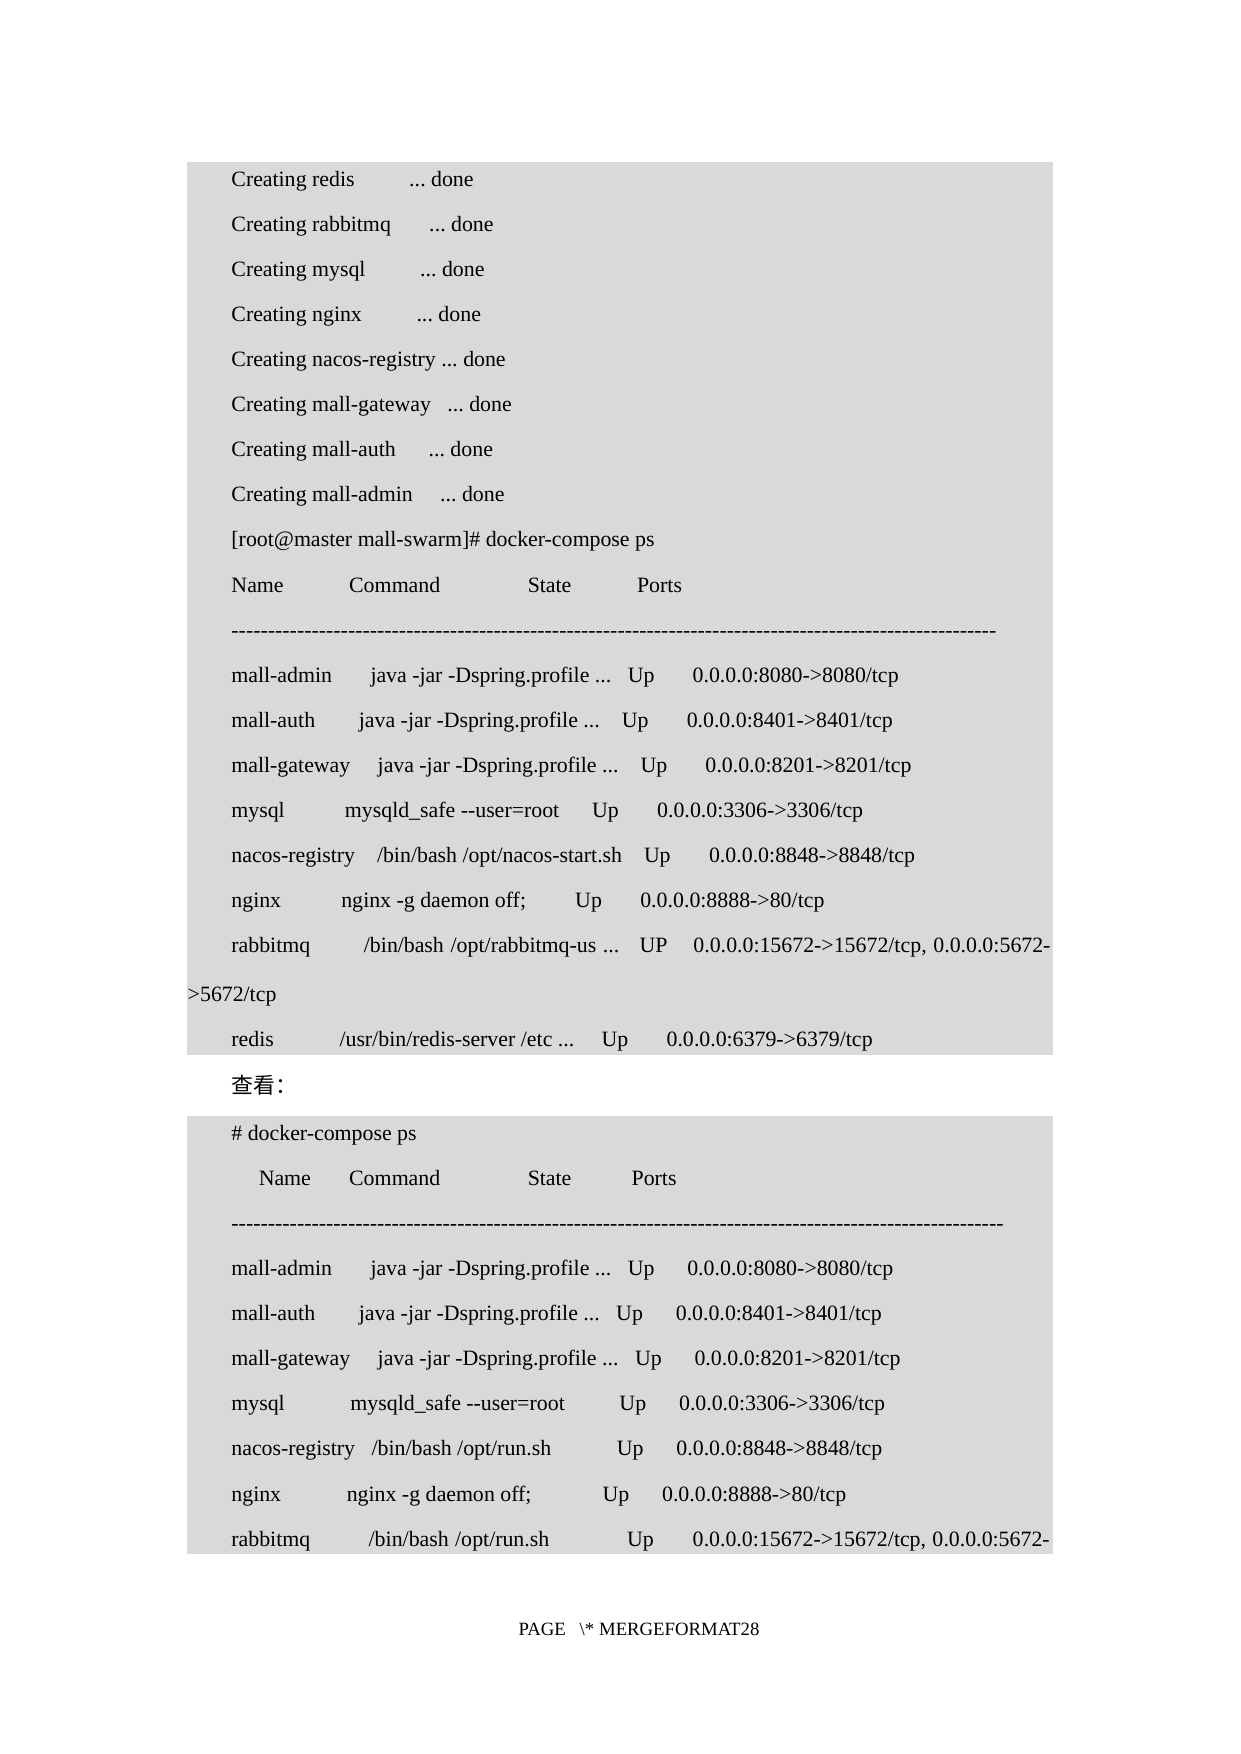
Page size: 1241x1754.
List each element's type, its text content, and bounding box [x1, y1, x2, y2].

text nacos-registry /bin/bash /opt/nacos-start.sh Up 0.0.0.0:8848->8848/tcp [187, 838, 1053, 871]
text mysql mysqld_safe --user=root Up 0.0.0.0:3306->3306/tcp [187, 793, 1053, 826]
text Creating mall-admin ... done [187, 478, 1053, 510]
text mysql mysqld_safe --user=root Up 0.0.0.0:3306->3306/tcp [187, 1387, 1053, 1419]
text nginx nginx -g daemon off; Up 0.0.0.0:8888->80/tcp [187, 1477, 1053, 1509]
text rabbitmq /bin/bash /opt/rabbitmq-us ... UP 0.0.0.0:15672->15672/tcp, 0.0.0.0:5672->5672/tcp [187, 929, 1053, 1010]
text mall-auth java -jar -Dspring.profile ... Up 0.0.0.0:8401->8401/tcp [187, 1296, 1053, 1329]
text mall-gateway java -jar -Dspring.profile ... Up 0.0.0.0:8201->8201/tcp [187, 748, 1053, 781]
text mall-auth java -jar -Dspring.profile ... Up 0.0.0.0:8401->8401/tcp [187, 703, 1053, 736]
text [root@master mall-swarm]# docker-compose ps [187, 523, 1053, 555]
text mall-admin java -jar -Dspring.profile ... Up 0.0.0.0:8080->8080/tcp [187, 658, 1053, 691]
text Creating mall-gateway ... done [187, 387, 1053, 420]
text nginx nginx -g daemon off; Up 0.0.0.0:8888->80/tcp [187, 884, 1053, 916]
text nacos-registry /bin/bash /opt/run.sh Up 0.0.0.0:8848->8848/tcp [187, 1432, 1053, 1464]
text mall-admin java -jar -Dspring.profile ... Up 0.0.0.0:8080->8080/tcp [187, 1251, 1053, 1284]
text Creating mysql ... done [187, 252, 1053, 285]
text mall-gateway java -jar -Dspring.profile ... Up 0.0.0.0:8201->8201/tcp [187, 1342, 1053, 1374]
text --------------------------------------------------------------------------------------------------------- [187, 613, 1053, 646]
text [187, 1522, 1053, 1554]
text redis /usr/bin/redis-server /etc ... Up 0.0.0.0:6379->6379/tcp [187, 1023, 1053, 1055]
text 查看： [187, 1068, 1053, 1100]
text Name Command State Ports [187, 568, 1053, 600]
text Creating nginx ... done [187, 297, 1053, 330]
text Creating nacos-registry ... done [187, 342, 1053, 375]
text Name Command State Ports [187, 1161, 1053, 1194]
text # docker-compose ps [187, 1116, 1053, 1148]
text Creating mall-auth ... done [187, 433, 1053, 465]
text Creating redis ... done [187, 162, 1053, 194]
text Creating rabbitmq ... done [187, 207, 1053, 239]
text ---------------------------------------------------------------------------------------------------------- [187, 1206, 1053, 1239]
